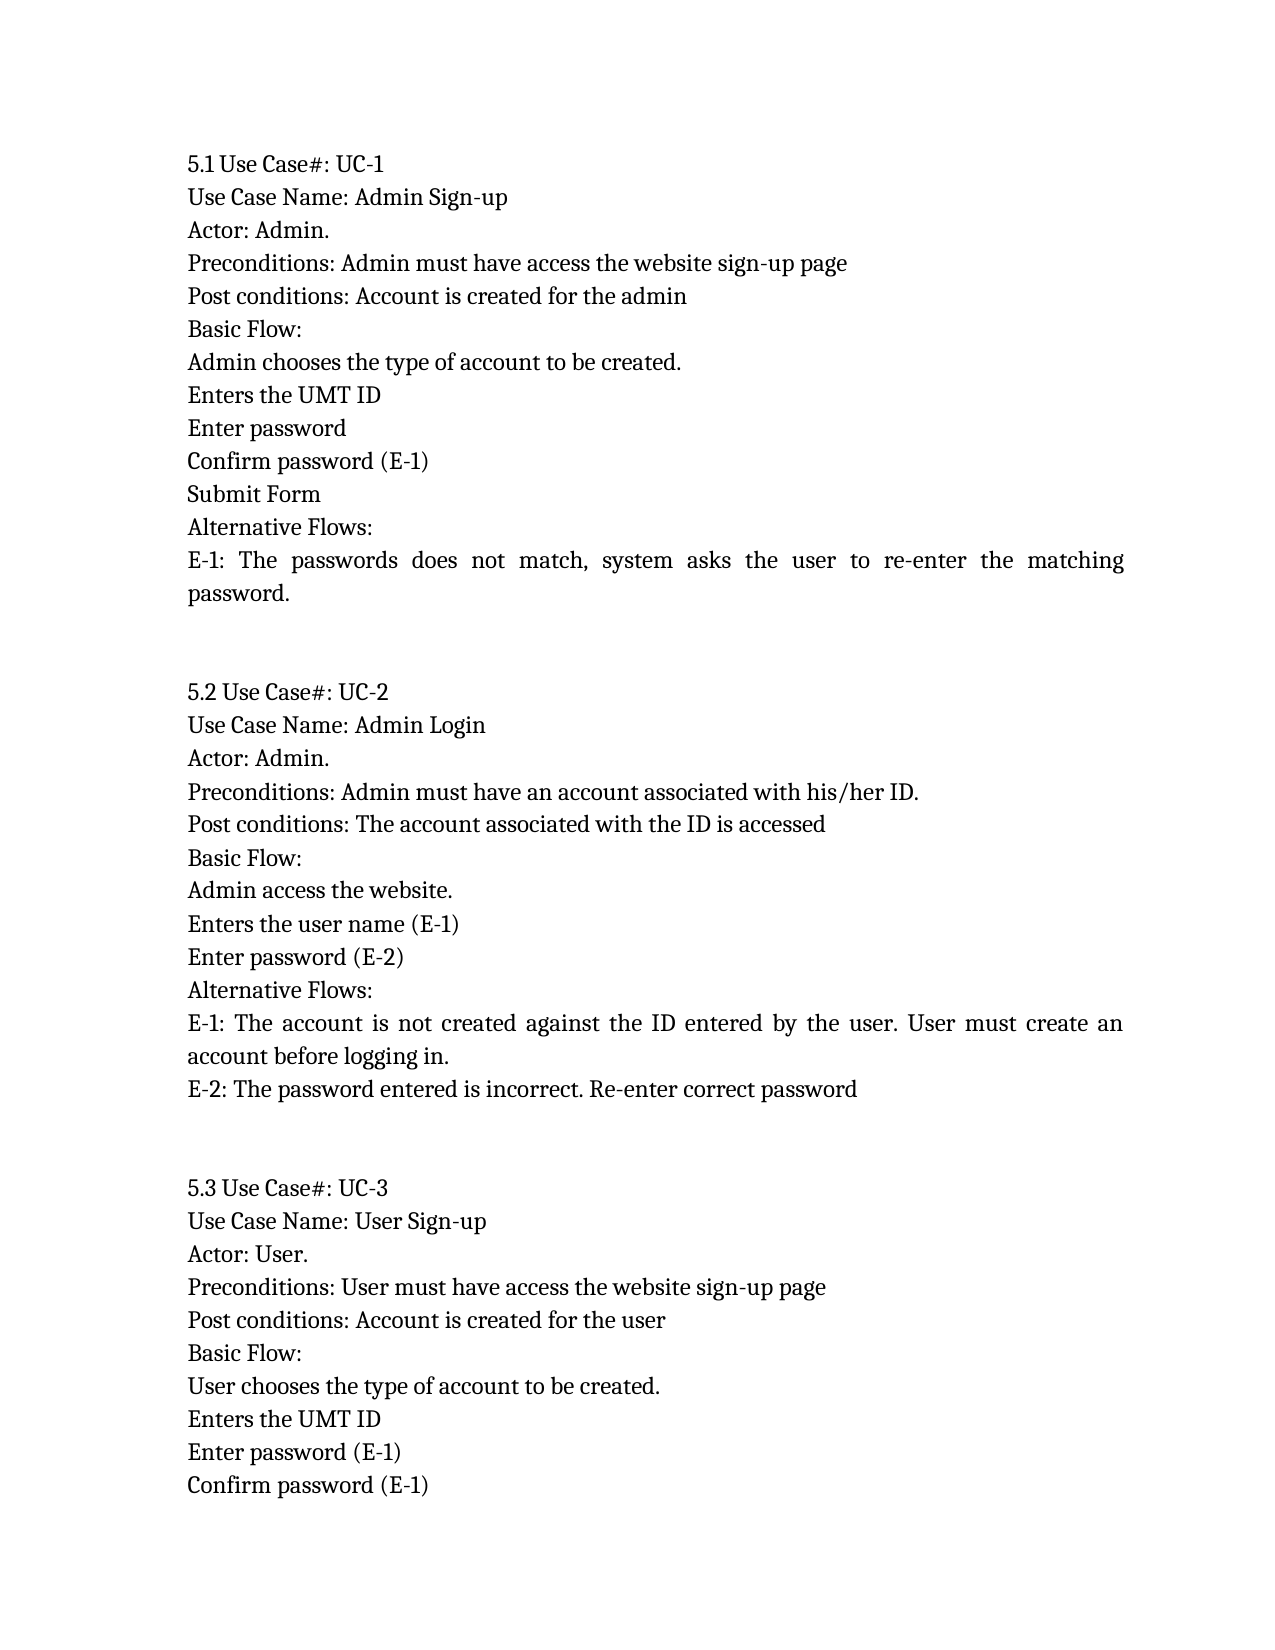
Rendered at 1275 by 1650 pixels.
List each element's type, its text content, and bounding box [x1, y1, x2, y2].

list Alternative Flows: [187, 976, 1125, 1004]
list Basic Flow: [187, 315, 1125, 344]
list Preconditions: Admin must have access the website sign-up page [187, 249, 1125, 278]
list Actor: Admin. [187, 744, 1125, 773]
list Confirm password (E-1) [187, 1471, 1125, 1499]
list User chooses the type of account to be created. [187, 1372, 1125, 1401]
list Preconditions: Admin must have an account associated with his/her ID. [187, 777, 1125, 806]
list Post conditions: The account associated with the ID is accessed [187, 810, 1125, 839]
list 5.1 Use Case#: UC-1 [187, 150, 1125, 179]
list Enters the user name (E-1) [187, 909, 1125, 938]
list Enter password (E-2) [187, 942, 1125, 971]
list 5.3 Use Case#: UC-3 [187, 1174, 1125, 1202]
list Admin chooses the type of account to be created. [187, 348, 1125, 377]
list Actor: User. [187, 1240, 1125, 1268]
list Post conditions: Account is created for the admin [187, 282, 1125, 311]
list Alternative Flows: [187, 513, 1125, 542]
list Basic Flow: [187, 1339, 1125, 1367]
list Confirm password (E-1) [187, 447, 1125, 476]
list Actor: Admin. [187, 216, 1125, 245]
list E-1: The passwords does not match, system asks the user to re-enter the matching password. [187, 546, 1125, 608]
list Enters the UMT ID [187, 1405, 1125, 1433]
list Use Case Name: User Sign-up [187, 1207, 1125, 1235]
list 5.2 Use Case#: UC-2 [187, 678, 1125, 707]
list Enter password [187, 414, 1125, 443]
list Enters the UMT ID [187, 381, 1125, 410]
list Basic Flow: [187, 843, 1125, 872]
list Admin access the website. [187, 876, 1125, 905]
list Enter password (E-1) [187, 1438, 1125, 1467]
list Preconditions: User must have access the website sign-up page [187, 1273, 1125, 1301]
list Use Case Name: Admin Login [187, 711, 1125, 740]
list Post conditions: Account is created for the user [187, 1306, 1125, 1334]
list Use Case Name: Admin Sign-up [187, 183, 1125, 212]
list E-1: The account is not created against the ID entered by the user. User must create an account before logging in. [187, 1008, 1125, 1070]
list E-2: The password entered is incorrect. Re-enter correct password [187, 1074, 1125, 1103]
list Submit Form [187, 480, 1125, 509]
